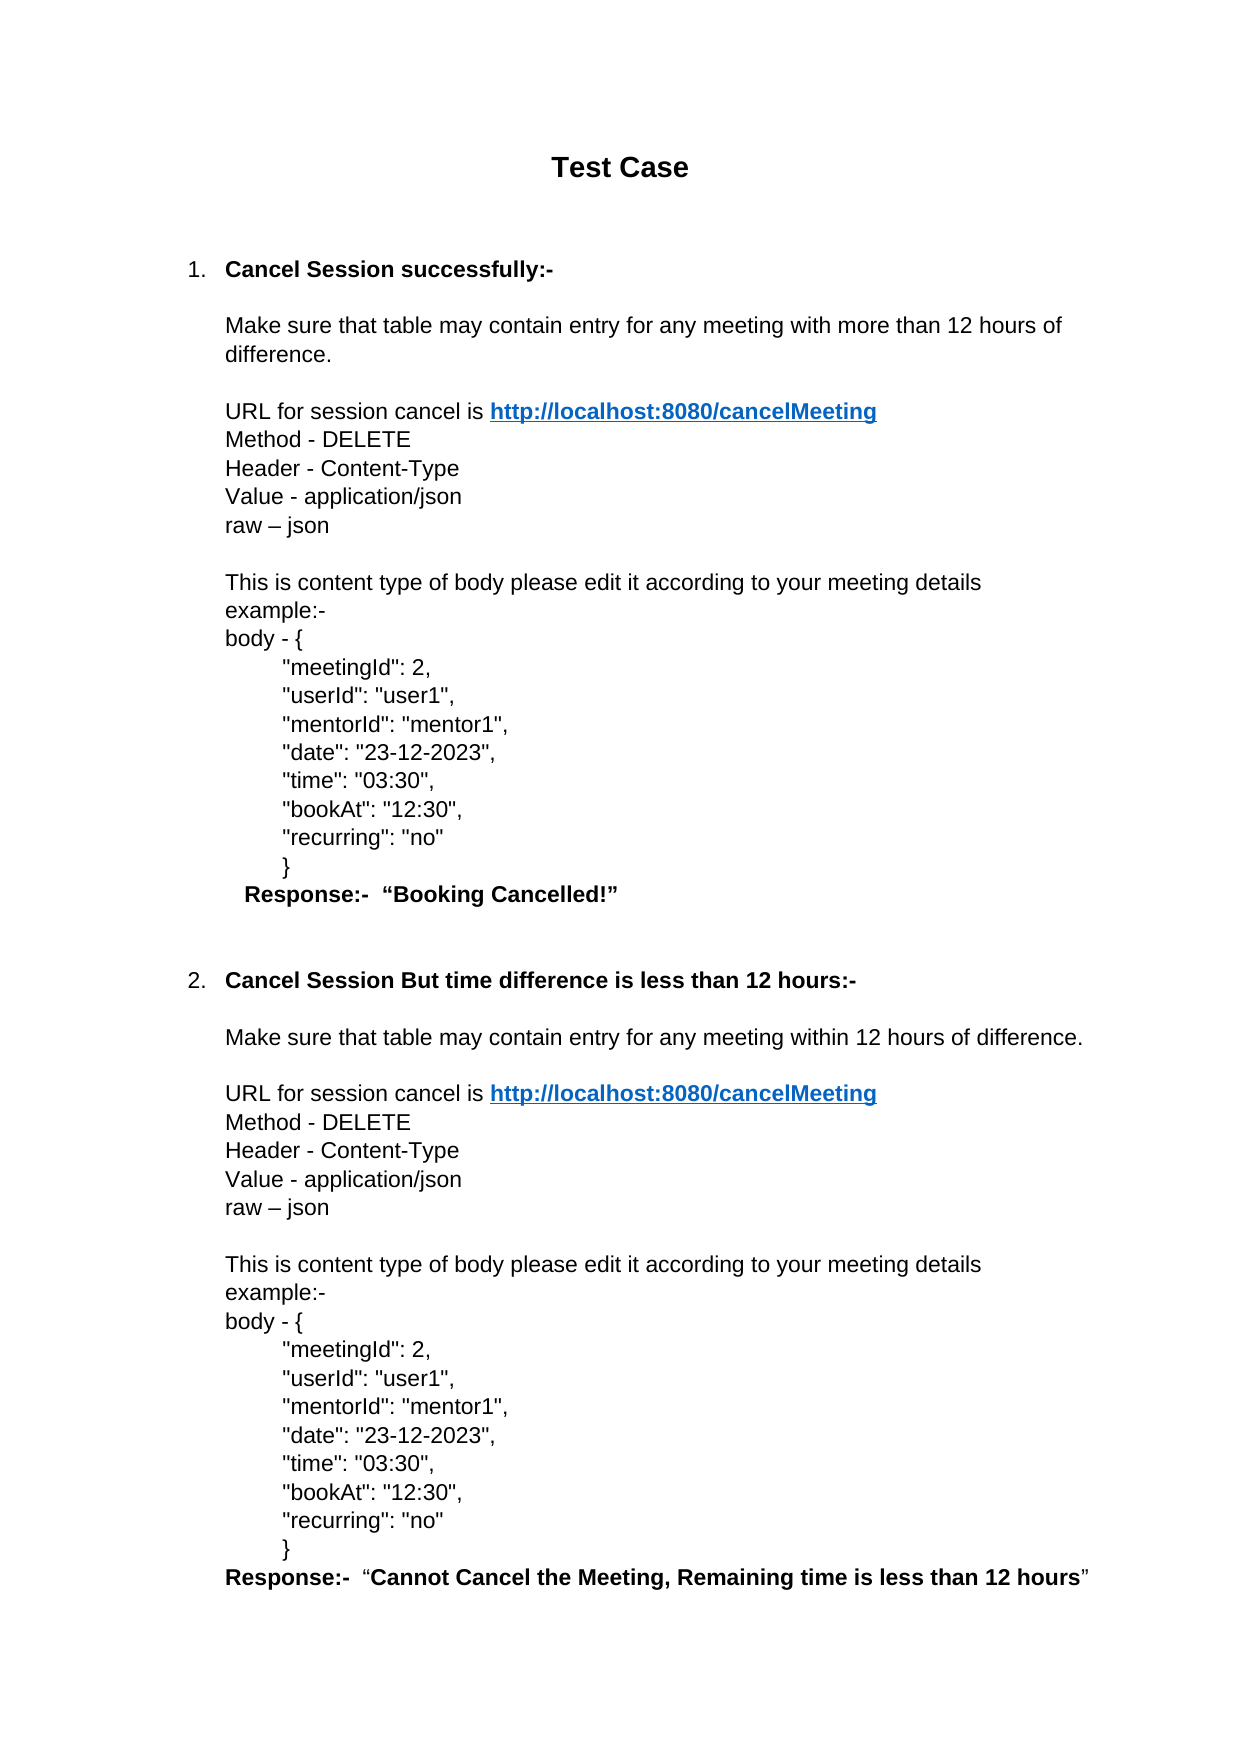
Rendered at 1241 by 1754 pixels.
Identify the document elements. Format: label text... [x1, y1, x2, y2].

list Response:- “Booking Cancelled!” [225, 881, 1090, 908]
list body - { [225, 625, 1090, 652]
list "mentorId": "mentor1", [225, 711, 1090, 737]
list URL for session cancel is http://localhost:8080/cancelMeeting [225, 398, 1090, 424]
list Cancel Session successfully:- [187, 256, 1090, 282]
list raw – json [225, 512, 1090, 538]
list example:- [225, 1279, 1090, 1306]
text Test Case [150, 150, 1090, 183]
list This is content type of body please edit it according to your meeting details [225, 568, 1090, 595]
list Response:- “Cannot Cancel the Meeting, Remaining time is less than 12 hours” [225, 1564, 1090, 1590]
list "recurring": "no" [225, 1507, 1090, 1533]
list "time": "03:30", [225, 1450, 1090, 1476]
list "bookAt": "12:30", [225, 796, 1090, 822]
list "meetingId": 2, [225, 1336, 1090, 1363]
list "userId": "user1", [225, 682, 1090, 708]
list Value - application/json [225, 1166, 1090, 1192]
list "mentorId": "mentor1", [225, 1393, 1090, 1419]
list "date": "23-12-2023", [225, 739, 1090, 765]
list example:- [225, 597, 1090, 623]
list } [225, 1535, 1090, 1562]
list URL for session cancel is http://localhost:8080/cancelMeeting [225, 1080, 1090, 1107]
list "meetingId": 2, [225, 654, 1090, 680]
list Make sure that table may contain entry for any meeting with more than 12 hours of difference. [225, 312, 1090, 367]
list Method - DELETE [225, 1109, 1090, 1135]
list This is content type of body please edit it according to your meeting details [225, 1251, 1090, 1277]
list "date": "23-12-2023", [225, 1422, 1090, 1448]
list Make sure that table may contain entry for any meeting within 12 hours of difference. [225, 1023, 1090, 1050]
list } [225, 853, 1090, 879]
list Header - Content-Type [225, 1137, 1090, 1163]
list "userId": "user1", [225, 1365, 1090, 1391]
list Header - Content-Type [225, 455, 1090, 481]
list Value - application/json [225, 483, 1090, 509]
list "time": "03:30", [225, 767, 1090, 794]
list Cancel Session But time difference is less than 12 hours:- [187, 967, 1090, 993]
list "bookAt": "12:30", [225, 1478, 1090, 1505]
list "recurring": "no" [225, 824, 1090, 851]
list raw – json [225, 1194, 1090, 1220]
list Method - DELETE [225, 426, 1090, 453]
list body - { [225, 1308, 1090, 1334]
